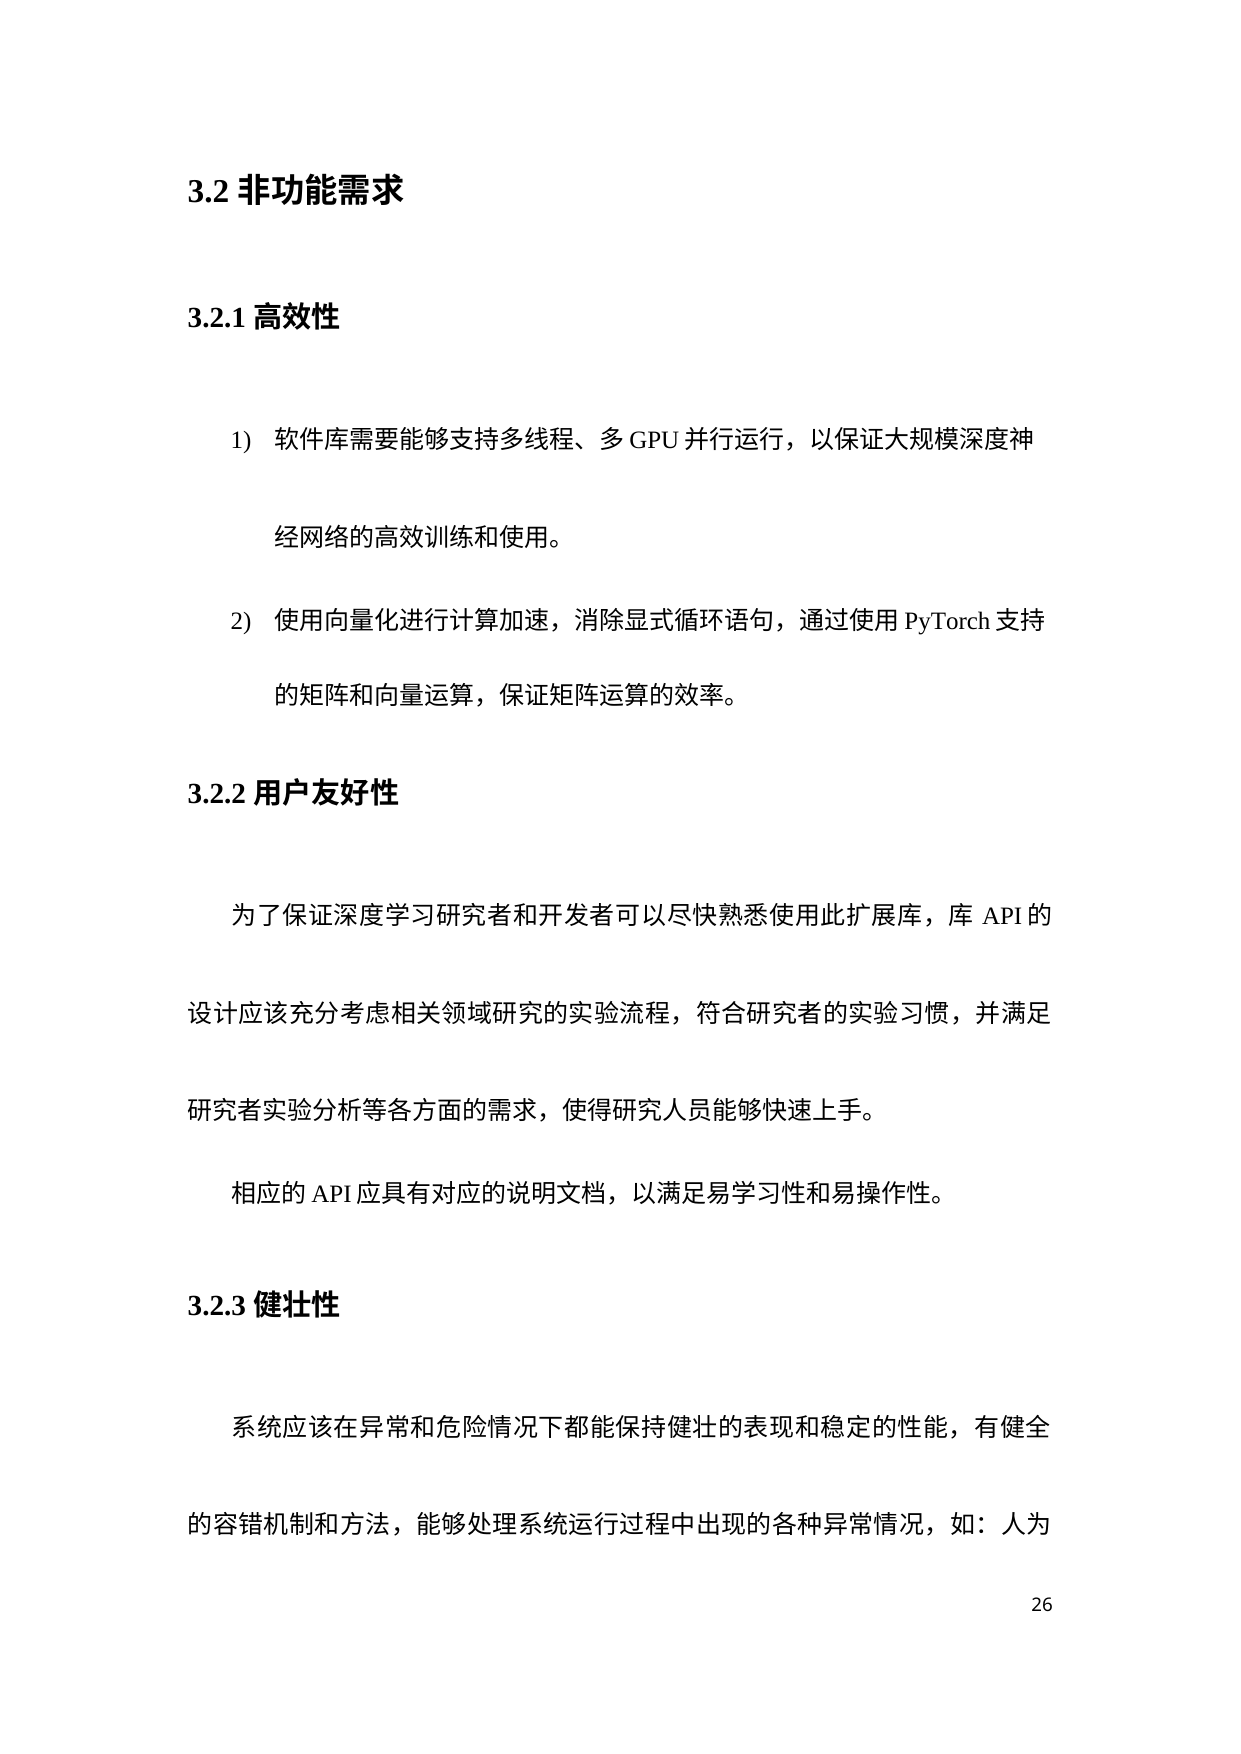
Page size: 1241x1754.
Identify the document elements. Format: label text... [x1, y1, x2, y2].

subtitle 3.2.2 用户友好性 [187, 758, 1053, 823]
text 为了保证深度学习研究者和开发者可以尽快熟悉使用此扩展库，库API的设计应该充分考虑相关领域研究的实验流程，符合研究者的实验习惯，并满足研究者实验分析等各方面的需求，使得研究人员能够快速上手。 [187, 881, 1053, 1141]
text 相应的API应具有对应的说明文档，以满足易学习性和易操作性。 [187, 1159, 1053, 1224]
subtitle 3.2.1 高效性 [187, 283, 1053, 348]
subtitle 3.2 非功能需求 [187, 156, 1053, 221]
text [187, 1393, 1053, 1555]
list 使用向量化进行计算加速，消除显式循环语句，通过使用PyTorch支持的矩阵和向量运算，保证矩阵运算的效率。 [230, 586, 1053, 726]
list 软件库需要能够支持多线程、多GPU并行运行，以保证大规模深度神经网络的高效训练和使用。 [230, 406, 1053, 568]
subtitle 3.2.3 健壮性 [187, 1270, 1053, 1335]
